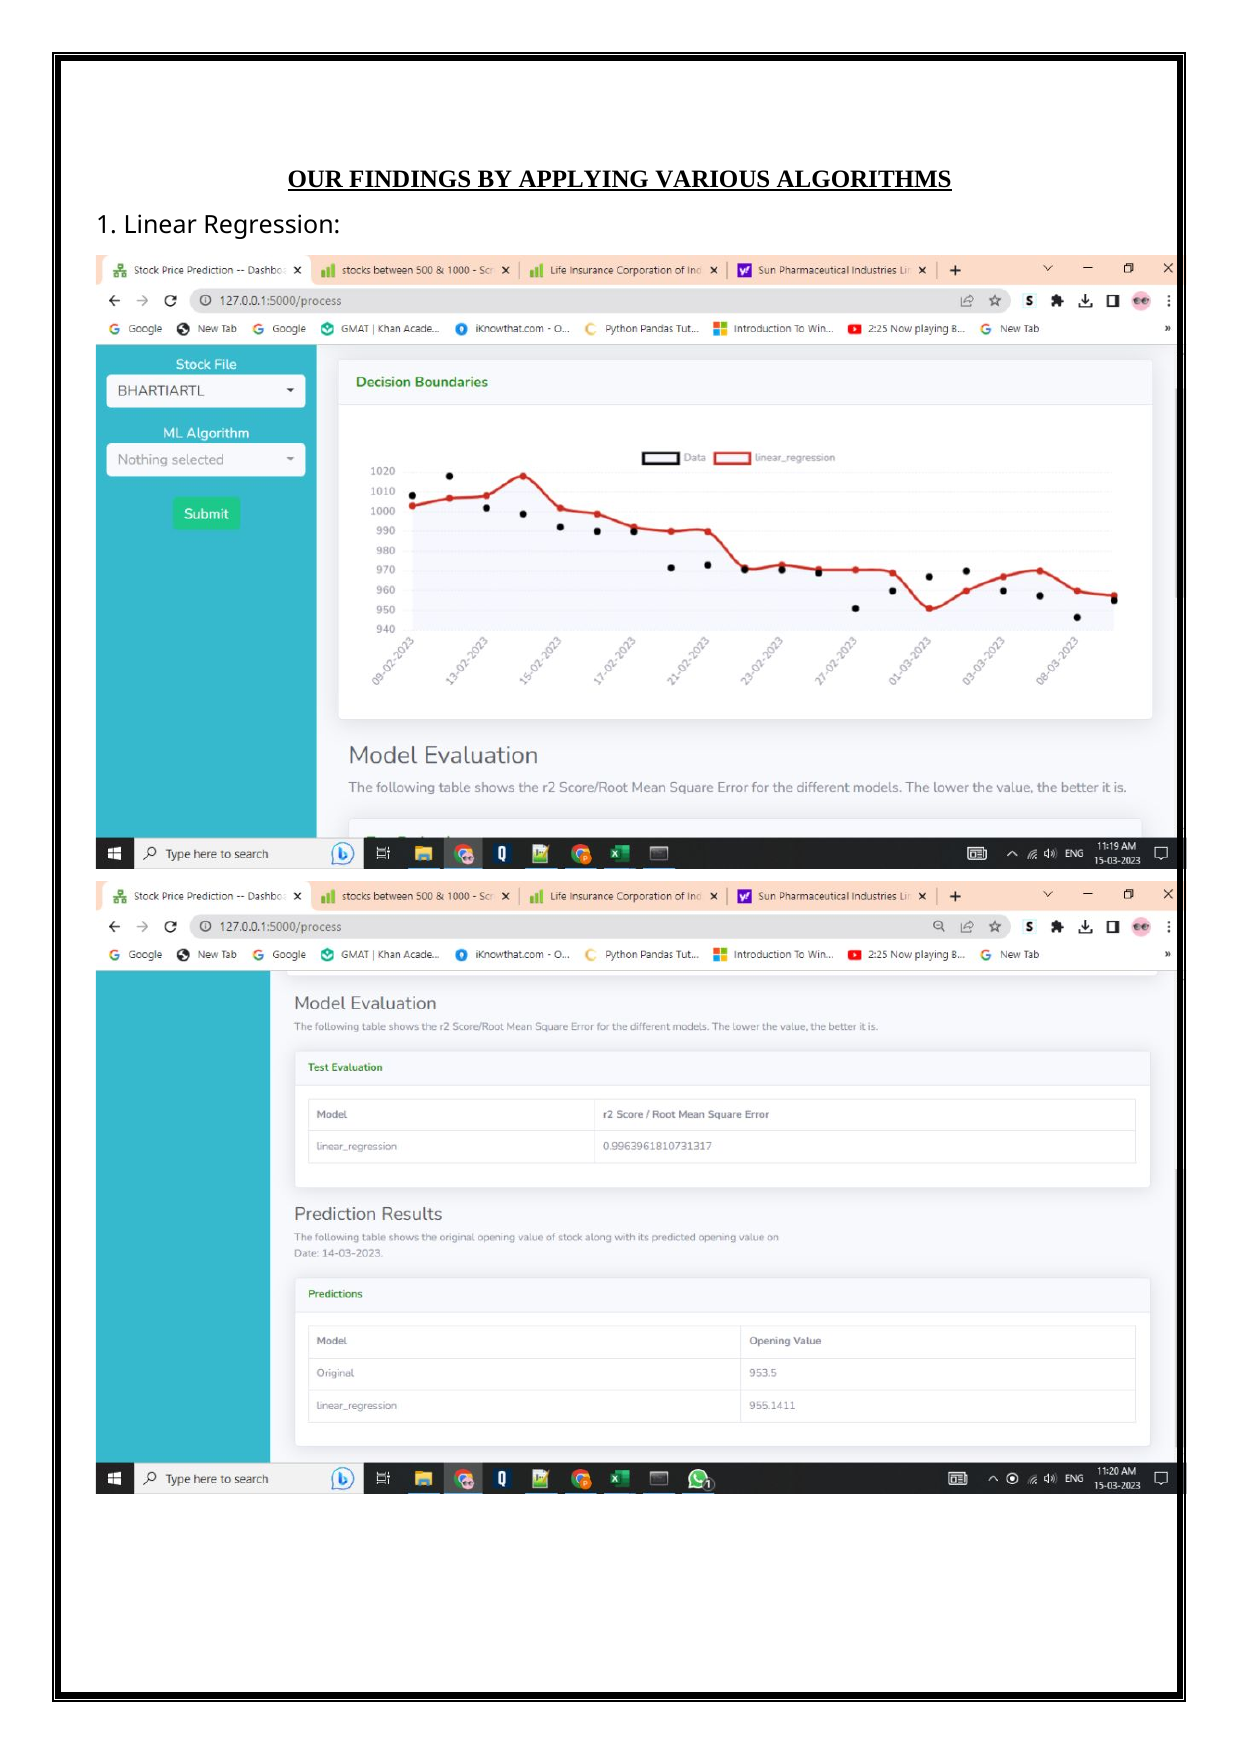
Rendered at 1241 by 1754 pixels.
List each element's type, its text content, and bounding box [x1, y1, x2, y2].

picture [95, 881, 1177, 1494]
picture [95, 255, 1177, 869]
text OUR FINDINGS BY APPLYING VARIOUS ALGORITHMS [96, 164, 1143, 193]
text 1. Linear Regression: [96, 206, 1143, 240]
